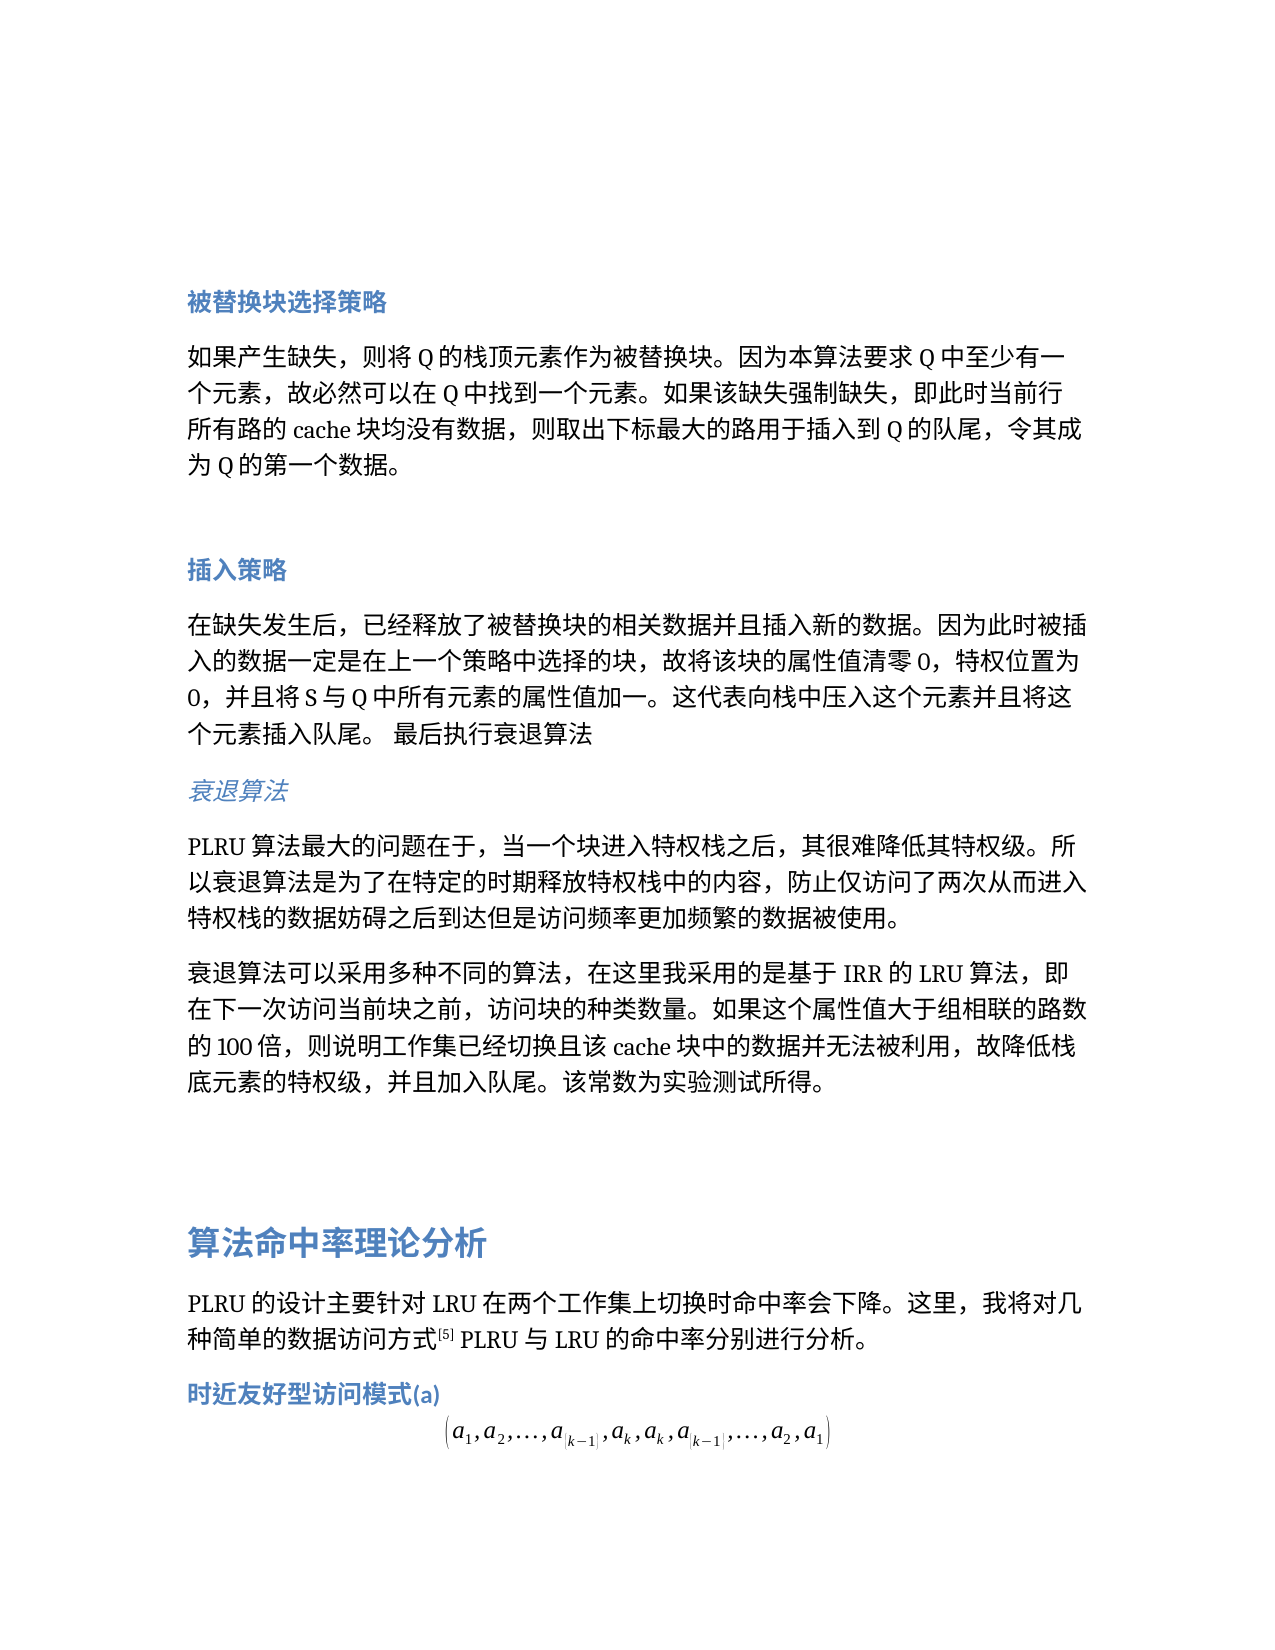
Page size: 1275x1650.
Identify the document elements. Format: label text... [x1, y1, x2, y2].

text PLRU 的设计主要针对 LRU 在两个工作集上切换时命中率会下降。这里，我将对几种简单的数据访问方式[5] PLRU 与 LRU 的命中率分别进行分析。 [187, 1284, 1087, 1356]
text 如果产生缺失，则将 Q 的栈顶元素作为被替换块。因为本算法要求 Q 中至少有一个元素，故必然可以在 Q 中找到一个元素。如果该缺失强制缺失，即此时当前行所有路的 cache 块均没有数据，则取出下标最大的路用于插入到 Q 的队尾，令其成为 Q 的第一个数据。 [187, 337, 1087, 482]
text 衰退算法可以采用多种不同的算法，在这里我采用的是基于 IRR 的 LRU 算法，即在下一次访问当前块之前，访问块的种类数量。如果这个属性值大于组相联的路数的100倍，则说明工作集已经切换且该 cache 块中的数据并无法被利用，故降低栈底元素的特权级，并且加入队尾。该常数为实验测试所得。 [187, 954, 1087, 1099]
text 在缺失发生后，已经释放了被替换块的相关数据并且插入新的数据。因为此时被插入的数据一定是在上一个策略中选择的块，故将该块的属性值清零0，特权位置为0，并且将S与Q中所有元素的属性值加一。这代表向栈中压入这个元素并且将这个元素插入队尾。 最后执行衰退算法 [187, 605, 1087, 750]
subtitle 被替换块选择策略 [187, 282, 1087, 318]
text PLRU 算法最大的问题在于，当一个块进入特权栈之后，其很难降低其特权级。所以衰退算法是为了在特定的时期释放特权栈中的内容，防止仅访问了两次从而进入特权栈的数据妨碍之后到达但是访问频率更加频繁的数据被使用。 [187, 826, 1087, 935]
subtitle 算法命中率理论分析 [187, 1217, 1087, 1265]
subtitle 时近友好型访问模式(a) [187, 1377, 1087, 1411]
subtitle 插入策略 [187, 550, 1087, 587]
subtitle 衰退算法 [187, 771, 1087, 807]
